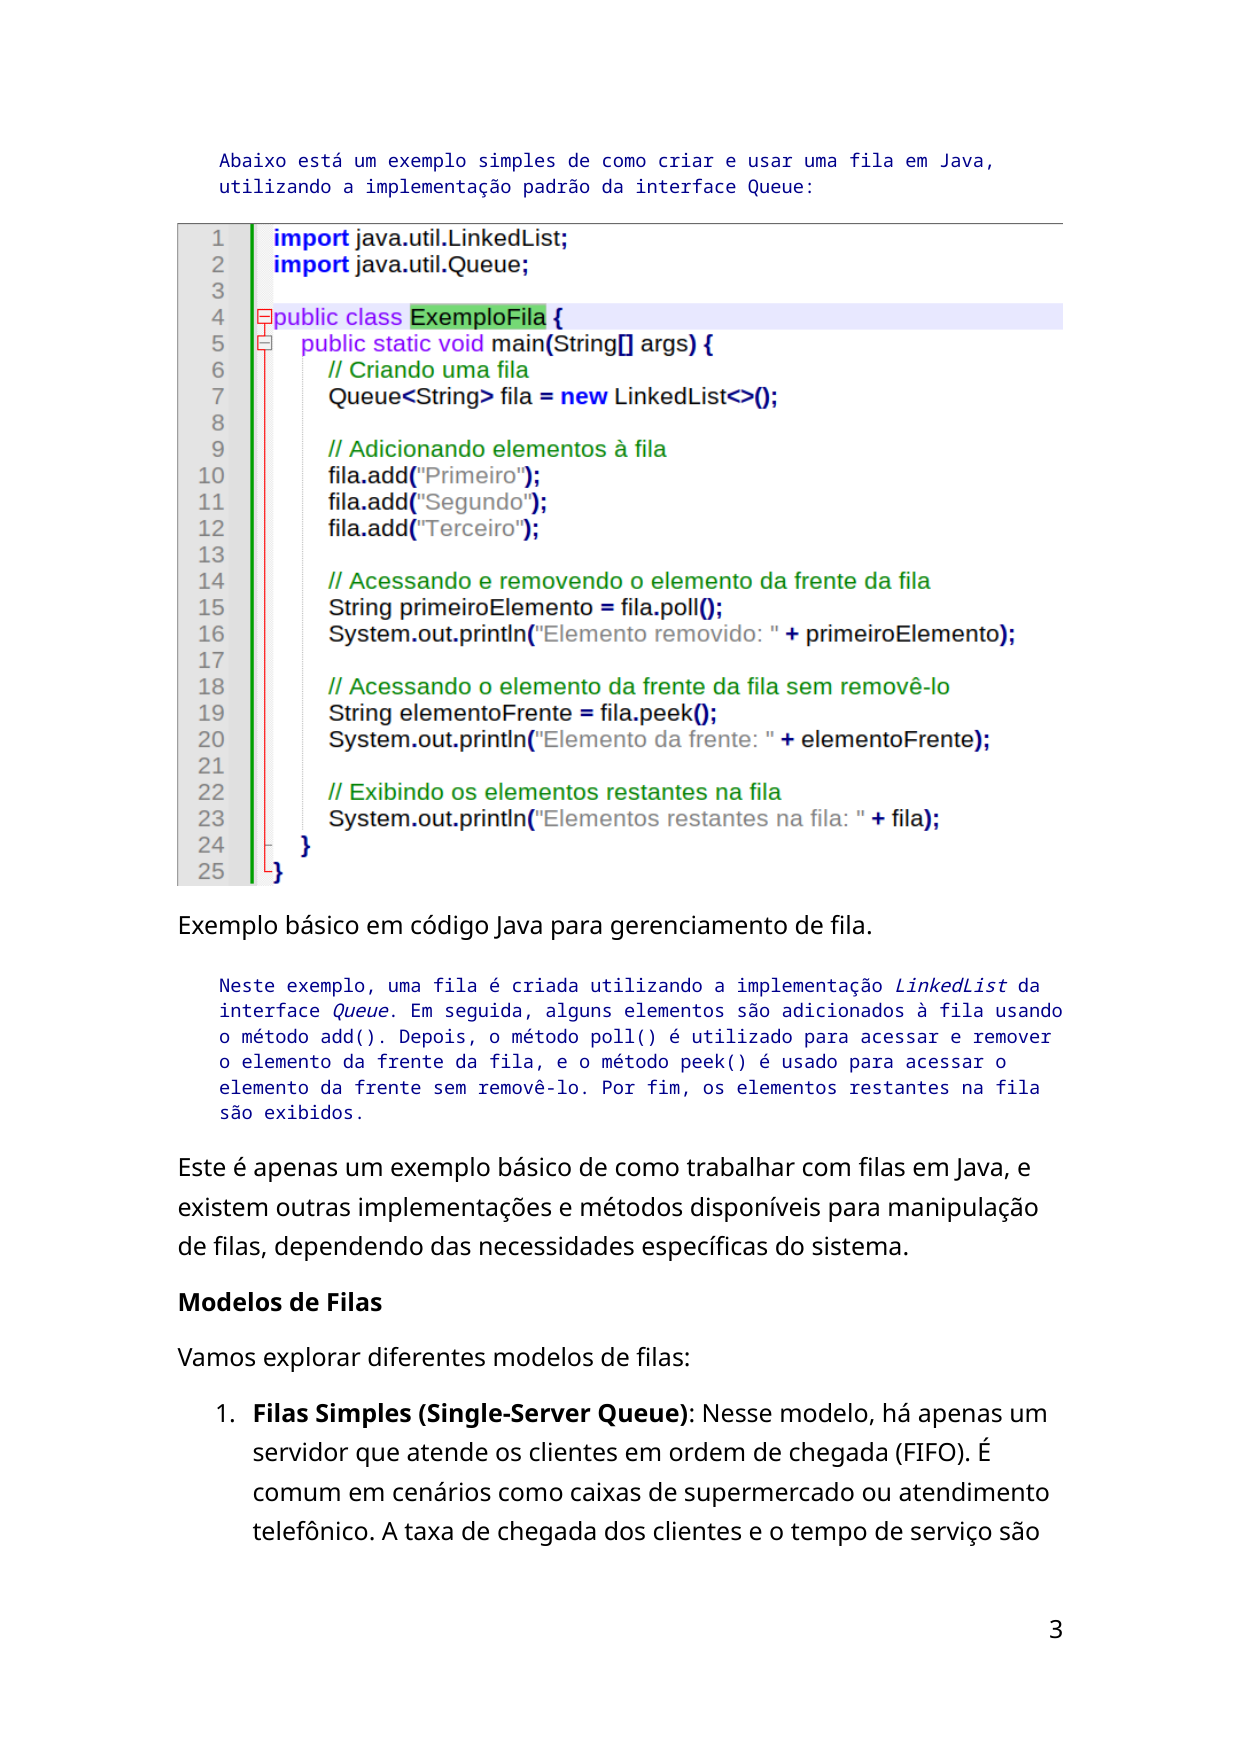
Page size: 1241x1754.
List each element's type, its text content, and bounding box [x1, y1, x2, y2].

text Neste exemplo, uma fila é criada utilizando a implementação LinkedList da interface Queue. Em seguida, alguns elementos são adicionados à fila usando o método add(). Depois, o método poll() é utilizado para acessar e remover o elemento da frente da fila, e o método peek() é usado para acessar o elemento da frente sem removê-lo. Por fim, os elementos restantes na fila são exibidos. [219, 972, 1063, 1125]
text Exemplo básico em código Java para gerenciamento de fila. [177, 908, 1063, 942]
text Modelos de Filas [177, 1284, 1063, 1318]
text Abaixo está um exemplo simples de como criar e usar uma fila em Java, utilizando a implementação padrão da interface Queue: [219, 148, 1063, 199]
text Este é apenas um exemplo básico de como trabalhar com filas em Java, e existem outras implementações e métodos disponíveis para manipulação de filas, dependendo das necessidades específicas do sistema. [177, 1150, 1063, 1262]
text Vamos explorar diferentes modelos de filas: [177, 1340, 1063, 1374]
picture [177, 223, 1063, 886]
